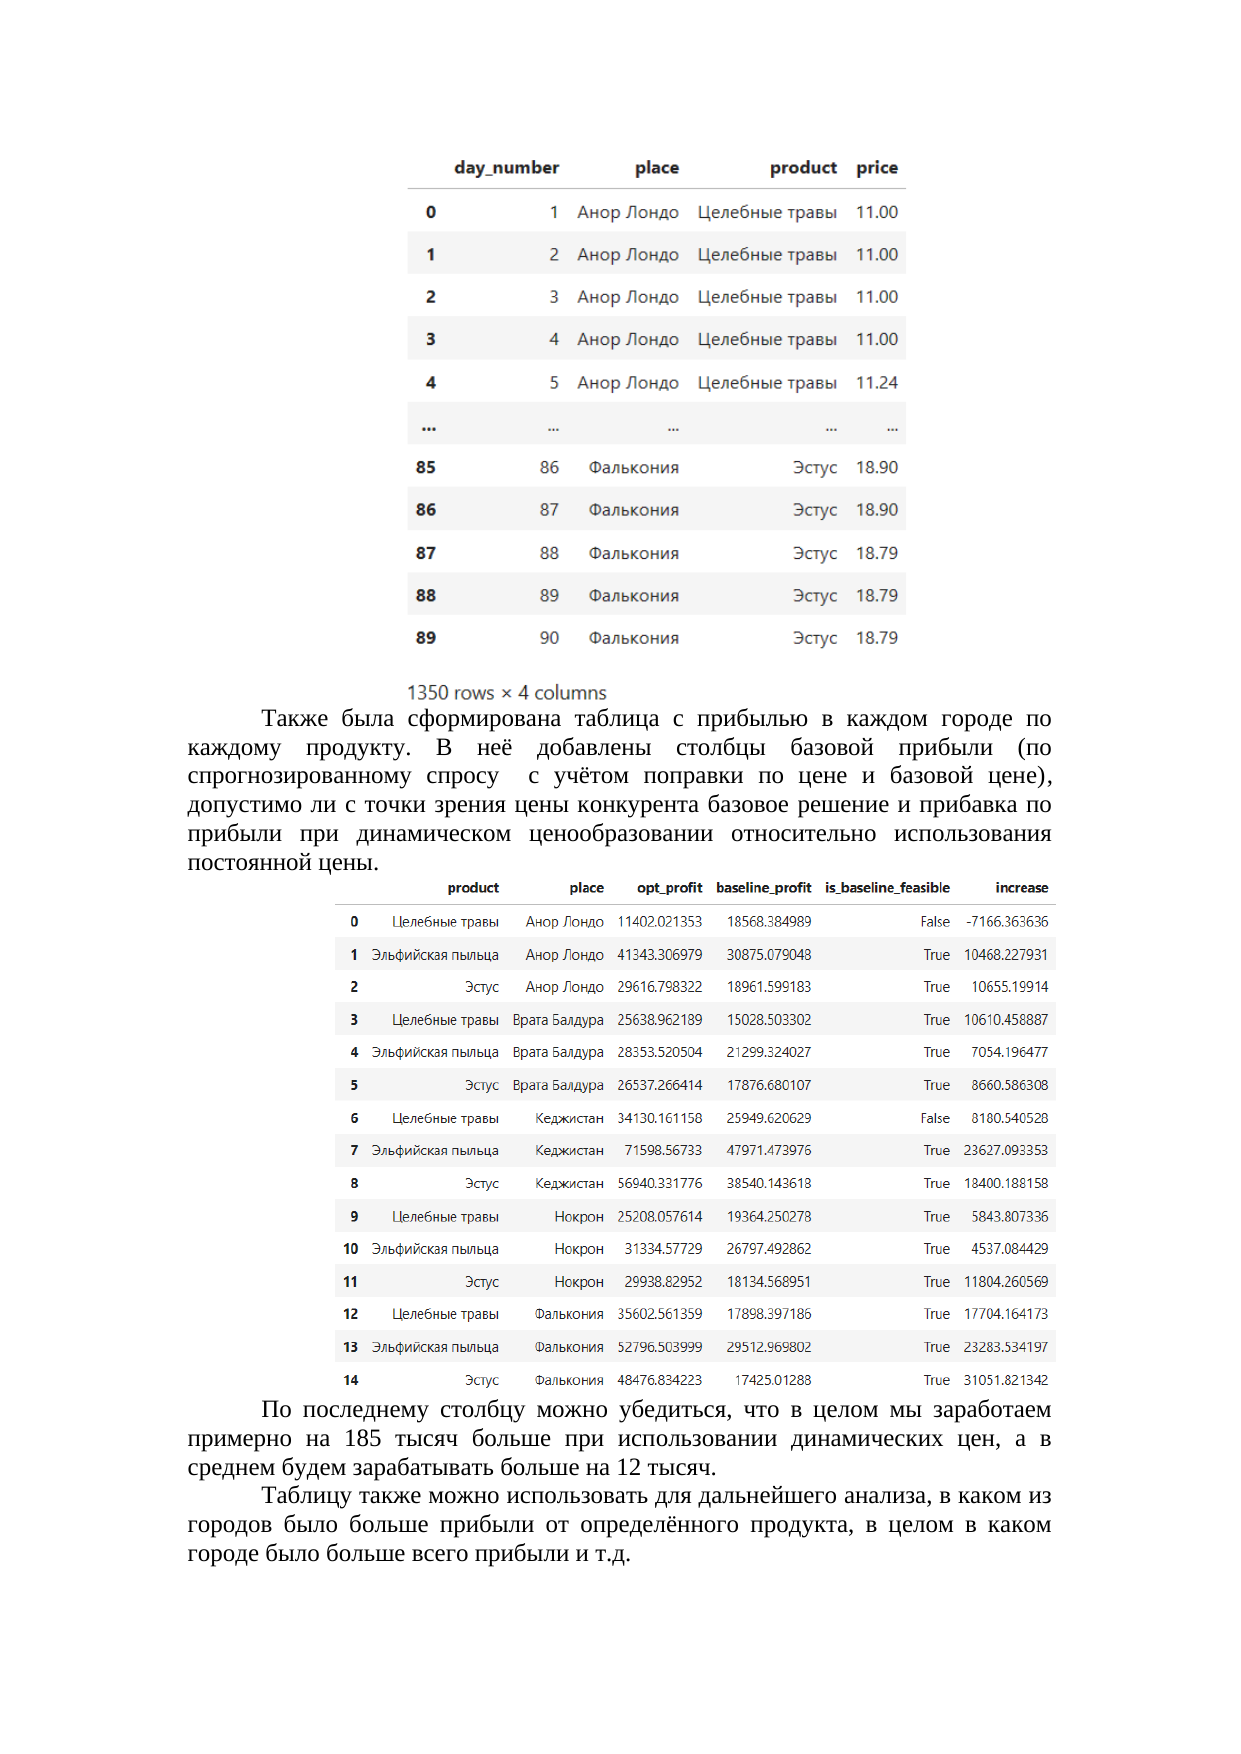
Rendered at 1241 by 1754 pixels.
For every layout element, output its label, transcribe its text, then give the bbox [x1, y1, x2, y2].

picture [335, 875, 1058, 1395]
list Также была сформирована таблица с прибылью в каждом городе по каждому продукту. В неё добавлены столбцы базовой прибыли (по спрогнозированному спросу с учётом поправки по цене и базовой цене), допустимо ли с точки зрения цены конкурента базовое решение и прибавка по прибыли при динамическом ценообразовании относительно использования постоянной цены. [187, 703, 1053, 876]
picture [407, 150, 907, 704]
list По последнему столбцу можно убедиться, что в целом мы заработаем примерно на 185 тысяч больше при использовании динамических цен, а в среднем будем зарабатывать больше на 12 тысяч. [187, 1394, 1053, 1481]
list Таблицу также можно использовать для дальнейшего анализа, в каком из городов было больше прибыли от определённого продукта, в целом в каком городе было больше всего прибыли и т.д. [187, 1481, 1053, 1567]
